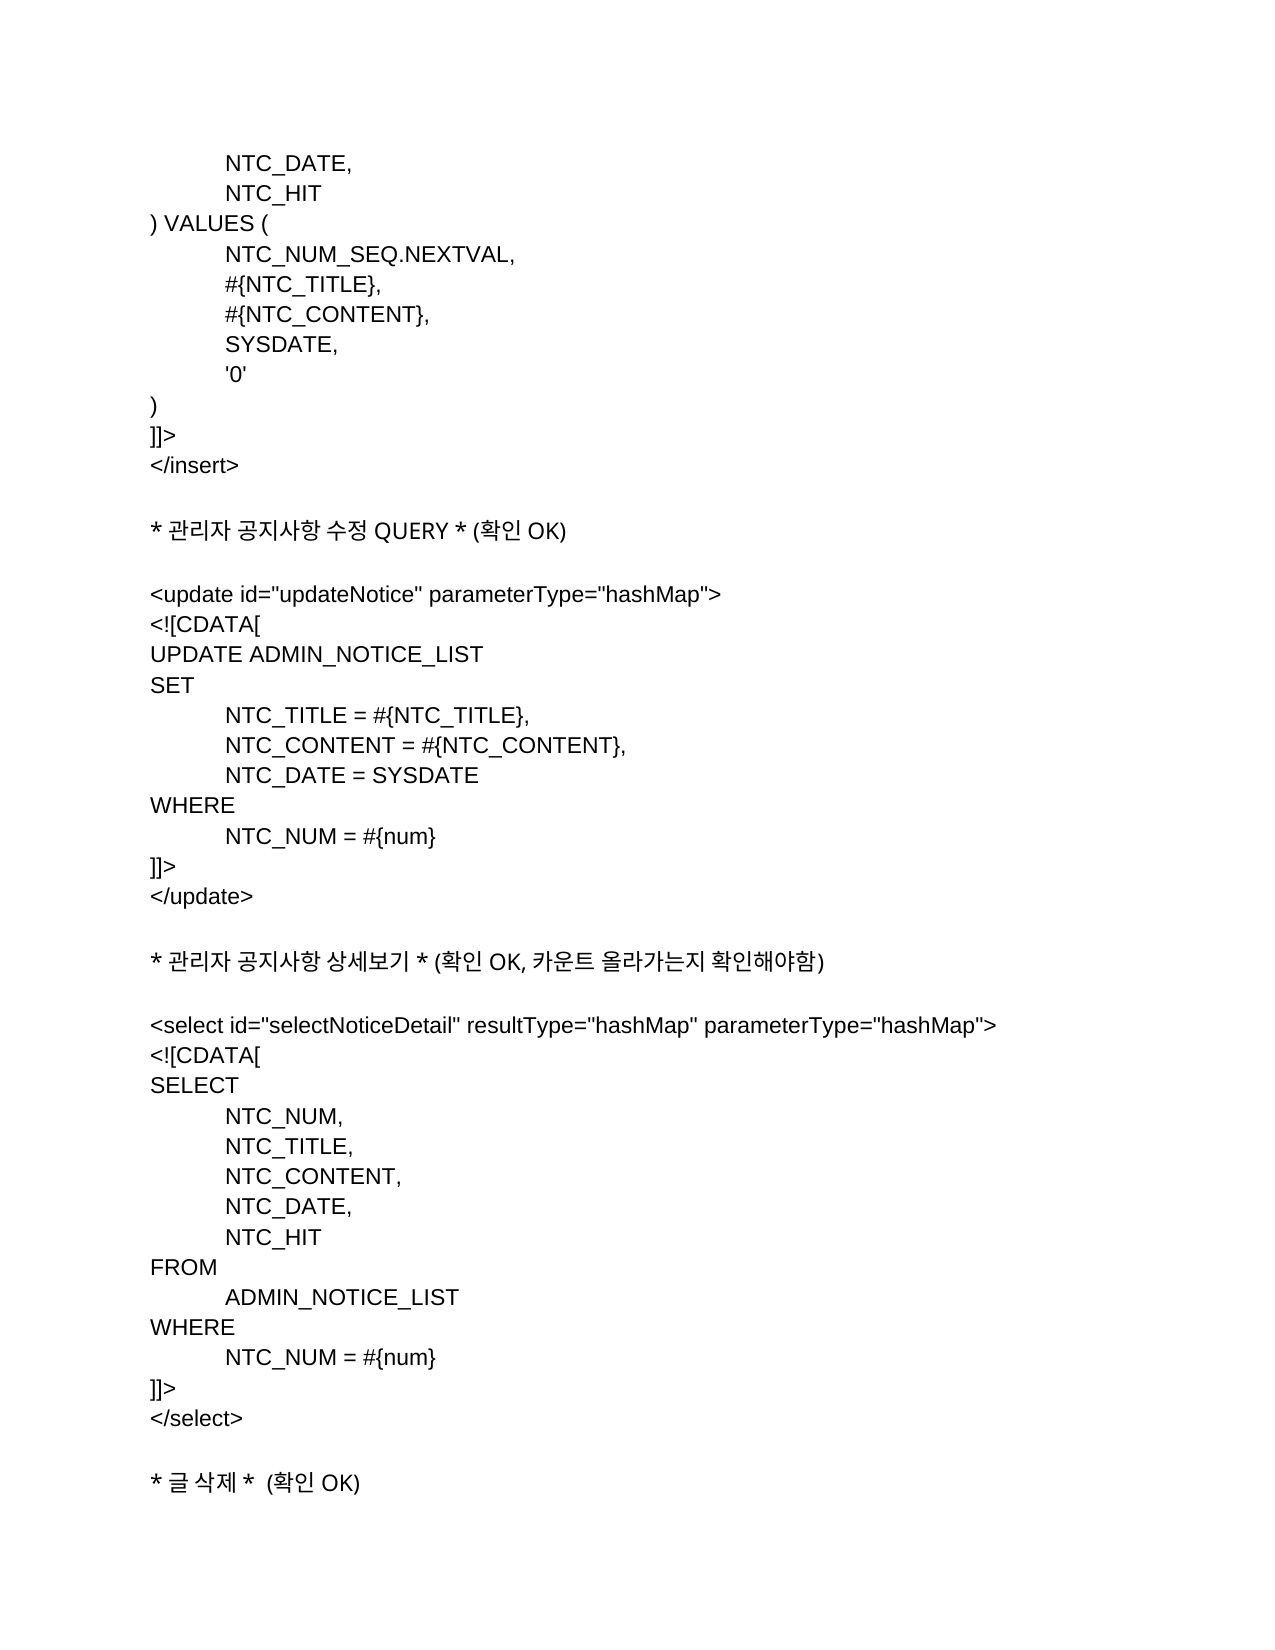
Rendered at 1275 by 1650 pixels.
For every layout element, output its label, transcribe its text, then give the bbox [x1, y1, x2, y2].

text #{NTC_CONTENT}, [150, 301, 1125, 327]
text NTC_NUM = #{num} [150, 1344, 1125, 1371]
text * 관리자 공지사항 수정 QUERY * (확인 OK) [150, 512, 1125, 546]
text <update id="updateNotice" parameterType="hashMap"> [150, 581, 1125, 607]
text UPDATE ADMIN_NOTICE_LIST [150, 641, 1125, 668]
text NTC_HIT [150, 1223, 1125, 1250]
text NTC_CONTENT = #{NTC_CONTENT}, [150, 732, 1125, 758]
text WHERE [150, 1314, 1125, 1341]
text </insert> [150, 452, 1125, 478]
text SET [150, 672, 1125, 698]
text </select> [150, 1405, 1125, 1431]
text ]]> [150, 853, 1125, 879]
text ]]> [150, 422, 1125, 448]
text * 글 삭제 * (확인 OK) [150, 1465, 1125, 1498]
text ) [150, 392, 1125, 418]
text ADMIN_NOTICE_LIST [150, 1284, 1125, 1310]
text NTC_NUM_SEQ.NEXTVAL, [150, 241, 1125, 267]
text SYSDATE, [150, 331, 1125, 358]
text NTC_DATE = SYSDATE [150, 762, 1125, 789]
text NTC_DATE, [150, 150, 1125, 176]
text NTC_NUM, [150, 1103, 1125, 1129]
text <select id="selectNoticeDetail" resultType="hashMap" parameterType="hashMap"> [150, 1012, 1125, 1038]
text NTC_DATE, [150, 1193, 1125, 1220]
text <![CDATA[ [150, 611, 1125, 638]
text NTC_TITLE = #{NTC_TITLE}, [150, 702, 1125, 728]
text WHERE [150, 792, 1125, 819]
text NTC_NUM = #{num} [150, 823, 1125, 849]
text <![CDATA[ [150, 1042, 1125, 1069]
text </update> [150, 883, 1125, 909]
text NTC_TITLE, [150, 1133, 1125, 1159]
text SELECT [150, 1072, 1125, 1099]
text ]]> [150, 1374, 1125, 1401]
text FROM [150, 1254, 1125, 1280]
text #{NTC_TITLE}, [150, 271, 1125, 297]
text ) VALUES ( [150, 210, 1125, 237]
text NTC_CONTENT, [150, 1163, 1125, 1189]
text '0' [150, 361, 1125, 388]
text * 관리자 공지사항 상세보기 * (확인 OK, 카운트 올라가는지 확인해야함) [150, 943, 1125, 977]
text NTC_HIT [150, 180, 1125, 207]
